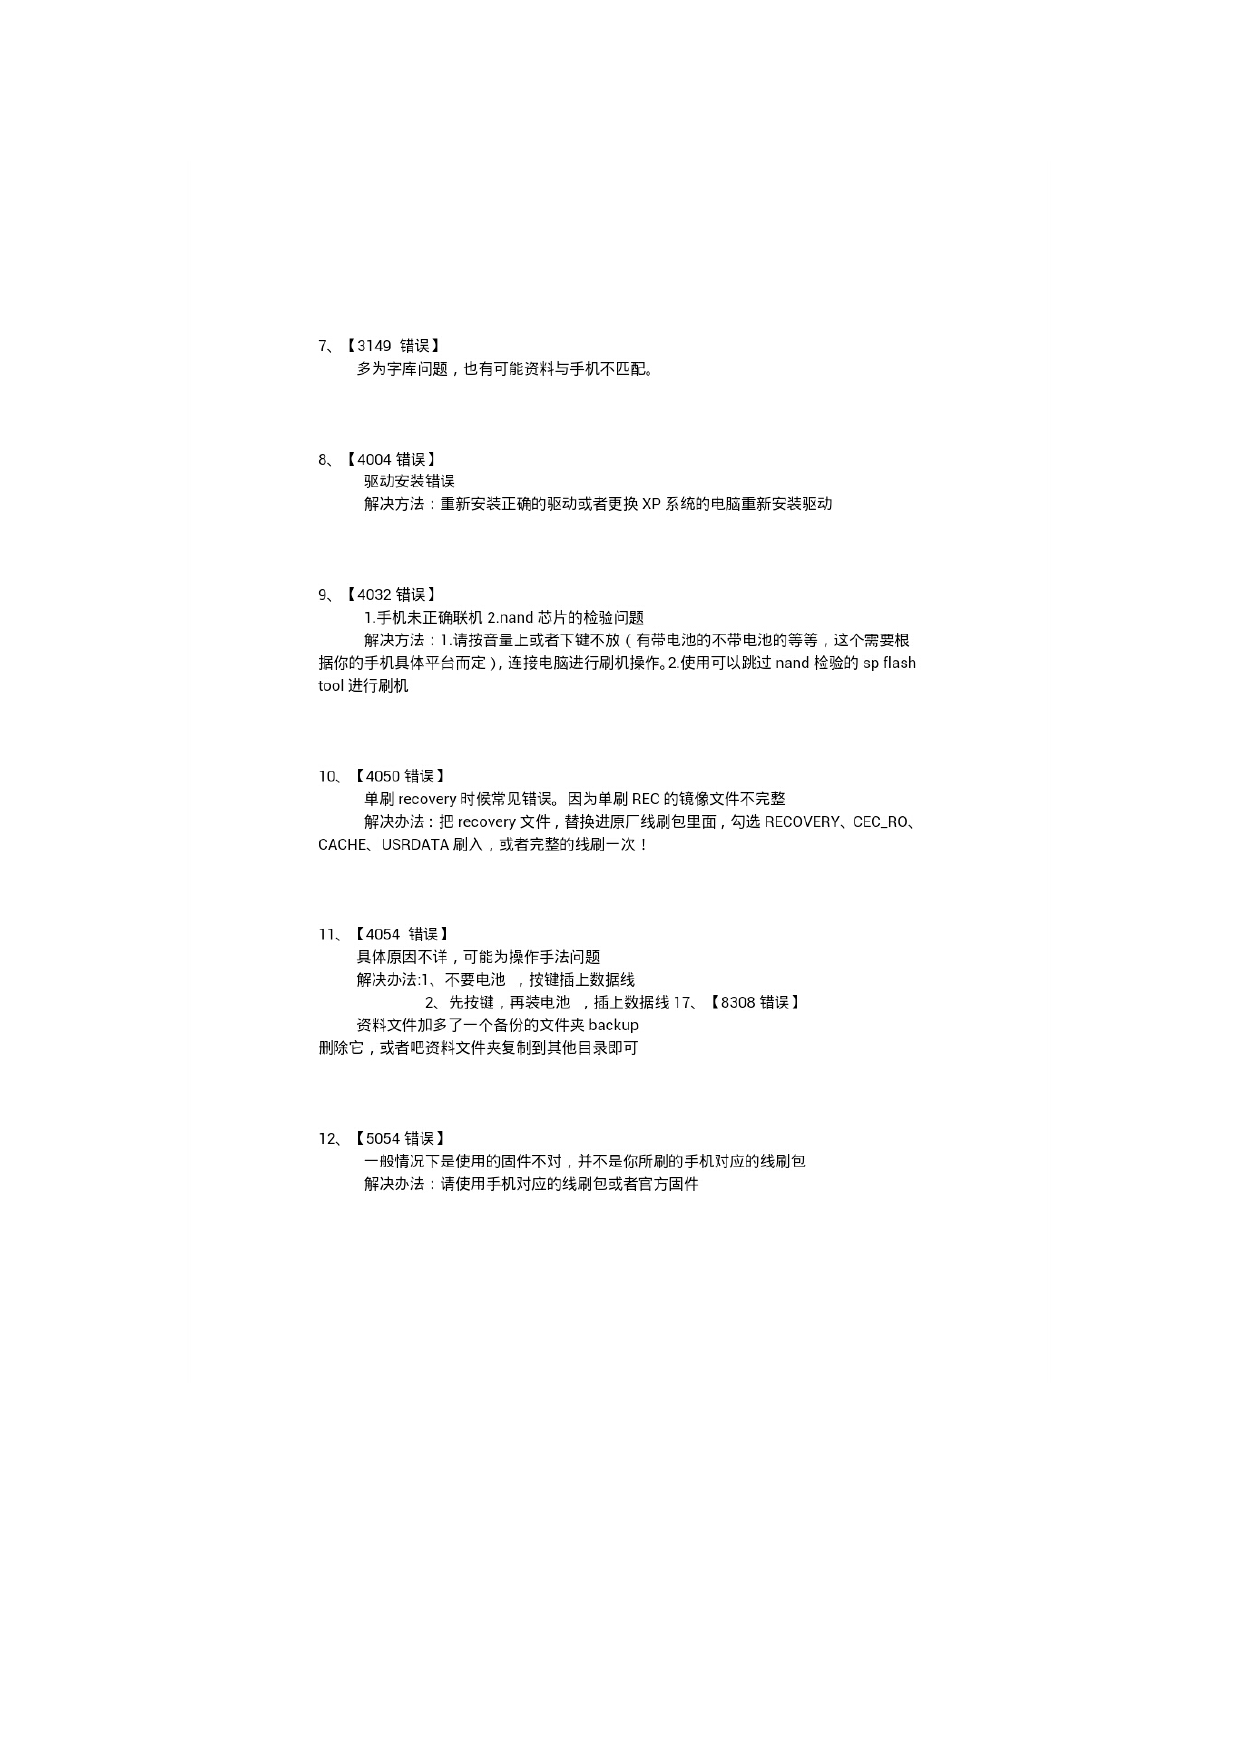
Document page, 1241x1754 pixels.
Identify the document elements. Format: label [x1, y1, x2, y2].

picture [187, 161, 1051, 1383]
